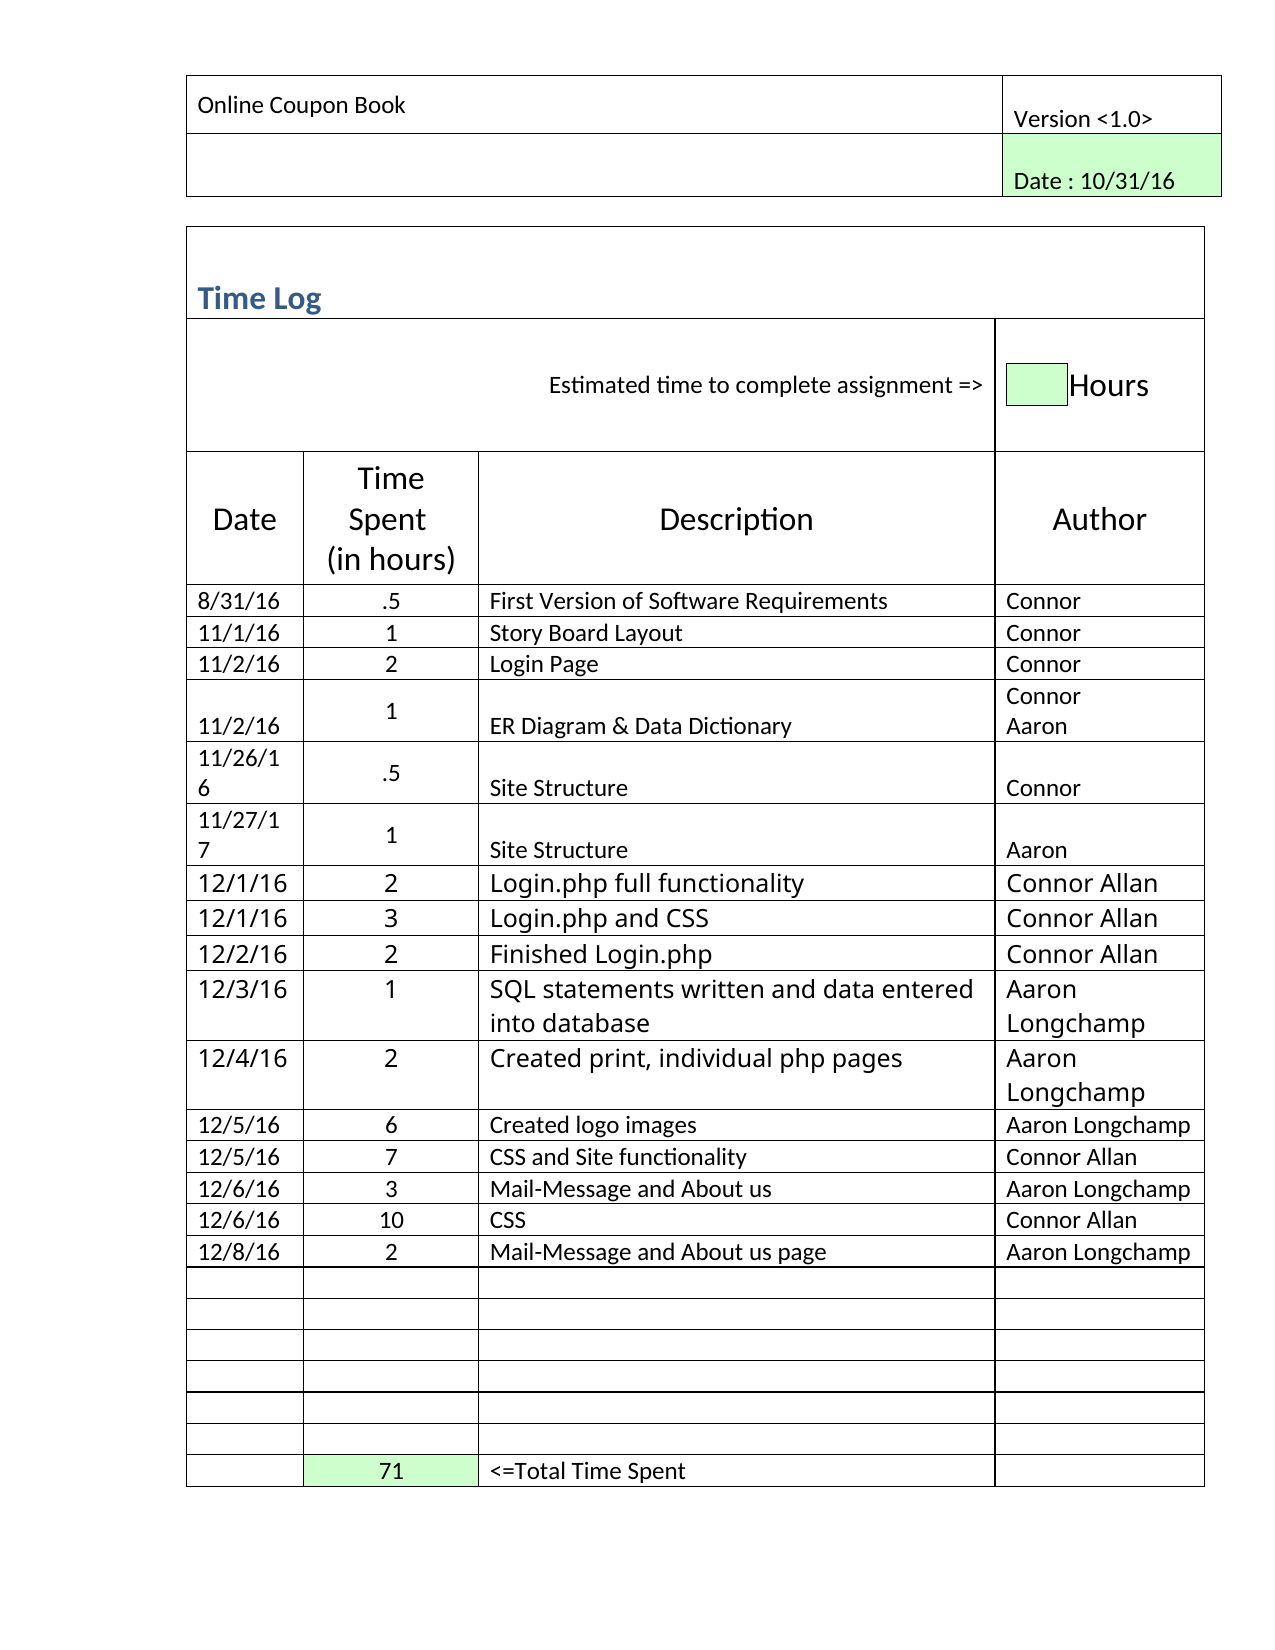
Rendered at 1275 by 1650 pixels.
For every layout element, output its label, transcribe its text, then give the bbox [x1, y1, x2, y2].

table_cell Site Structure [479, 742, 994, 803]
table_cell [304, 1361, 478, 1391]
table_cell Connor [996, 617, 1204, 647]
table_cell [996, 1268, 1204, 1298]
table_cell [187, 1393, 303, 1423]
table_cell [304, 1330, 478, 1360]
table_cell Aaron [996, 804, 1204, 865]
table_cell 12/1/16 [187, 866, 303, 900]
table_cell [479, 1268, 994, 1298]
table_cell 12/6/16 [187, 1204, 303, 1235]
table_cell 12/5/16 [187, 1110, 303, 1140]
table_cell 6 [304, 1110, 478, 1140]
table_cell Connor [996, 648, 1204, 679]
table_cell Connor [996, 585, 1204, 616]
table_cell Login.php full functionality [479, 866, 994, 900]
table_cell [187, 1361, 303, 1391]
table_cell 12/2/16 [187, 936, 303, 970]
table_cell 11/2/16 [187, 648, 303, 679]
table_cell 2 [304, 866, 478, 900]
table_cell 12/3/16 [187, 971, 303, 1039]
table_cell [996, 1424, 1204, 1454]
table_cell Finished Login.php [479, 936, 994, 970]
table_cell 11/2/16 [187, 680, 303, 741]
table_cell Login Page [479, 648, 994, 679]
table_cell Connor Allan [996, 901, 1204, 935]
table_cell Connor Allan [996, 936, 1204, 970]
table_cell Connor Allan [996, 1204, 1204, 1235]
table_cell [187, 1455, 303, 1486]
table_cell [479, 1330, 994, 1360]
table_cell Aaron Longchamp [996, 1236, 1204, 1266]
table_cell 2 [304, 936, 478, 970]
table_cell Author [996, 452, 1204, 584]
table_cell 11/26/16 [187, 742, 303, 803]
table_cell 11/1/16 [187, 617, 303, 647]
table_cell 1 [304, 804, 478, 865]
table_cell [304, 1424, 478, 1454]
table_cell [187, 1330, 303, 1360]
table_cell Mail-Message and About us page [479, 1236, 994, 1266]
table_cell [304, 1393, 478, 1423]
table_cell 1 [304, 680, 478, 741]
table_cell 71 [304, 1455, 478, 1486]
table_cell Description [479, 452, 994, 584]
table_cell 7 [304, 1141, 478, 1172]
table_cell Time Spent (in hours) [304, 452, 478, 584]
table_cell [304, 1268, 478, 1298]
table_cell Connor Allan [996, 866, 1204, 900]
table_cell Date [187, 452, 303, 584]
table_cell 10 [304, 1204, 478, 1235]
table_cell 3 [304, 1173, 478, 1203]
table_cell [187, 1424, 303, 1454]
table_cell 2 [304, 1041, 478, 1109]
table_cell <=Total Time Spent [479, 1455, 994, 1486]
table_cell 12/5/16 [187, 1141, 303, 1172]
table_cell 3 [304, 901, 478, 935]
table_cell 2 [304, 648, 478, 679]
table_cell Login.php and CSS [479, 901, 994, 935]
table_cell ER Diagram & Data Dictionary [479, 680, 994, 741]
table_cell Aaron Longchamp [996, 1173, 1204, 1203]
table_cell Aaron Longchamp [996, 971, 1204, 1039]
table_cell .5 [304, 585, 478, 616]
table_header Time Log [187, 227, 1204, 317]
table_cell Connor Allan [996, 1141, 1204, 1172]
table_cell 1 [304, 617, 478, 647]
table_cell Aaron Longchamp [996, 1041, 1204, 1109]
table_cell [479, 1361, 994, 1391]
table_cell [996, 1299, 1204, 1329]
table_cell CSS and Site functionality [479, 1141, 994, 1172]
table_cell Site Structure [479, 804, 994, 865]
table_cell [304, 1299, 478, 1329]
table_cell [996, 1361, 1204, 1391]
table_cell 12/6/16 [187, 1173, 303, 1203]
table_cell .5 [304, 742, 478, 803]
table_cell 8/31/16 [187, 585, 303, 616]
table_cell Hours [996, 319, 1204, 451]
table_cell 11/27/17 [187, 804, 303, 865]
table_cell 12/4/16 [187, 1041, 303, 1109]
table_cell Connor Aaron [996, 680, 1204, 741]
table_cell Created logo images [479, 1110, 994, 1140]
table_cell [996, 1330, 1204, 1360]
table_cell First Version of Software Requirements [479, 585, 994, 616]
table_cell [187, 1299, 303, 1329]
table_cell [996, 1455, 1204, 1486]
table_cell Aaron Longchamp [996, 1110, 1204, 1140]
table_cell [479, 1424, 994, 1454]
table_cell 12/1/16 [187, 901, 303, 935]
table_cell SQL statements written and data entered into database [479, 971, 994, 1039]
table_cell Mail-Message and About us [479, 1173, 994, 1203]
table_cell 2 [304, 1236, 478, 1266]
table_cell [479, 1299, 994, 1329]
table_cell Created print, individual php pages [479, 1041, 994, 1109]
table_cell [187, 1268, 303, 1298]
table_cell [996, 1393, 1204, 1423]
table_cell Connor [996, 742, 1204, 803]
table_cell 12/8/16 [187, 1236, 303, 1266]
table_cell Story Board Layout [479, 617, 994, 647]
table_cell 1 [304, 971, 478, 1039]
table_cell Estimated time to complete assignment => [187, 319, 994, 451]
table_cell CSS [479, 1204, 994, 1235]
table_cell [479, 1393, 994, 1423]
